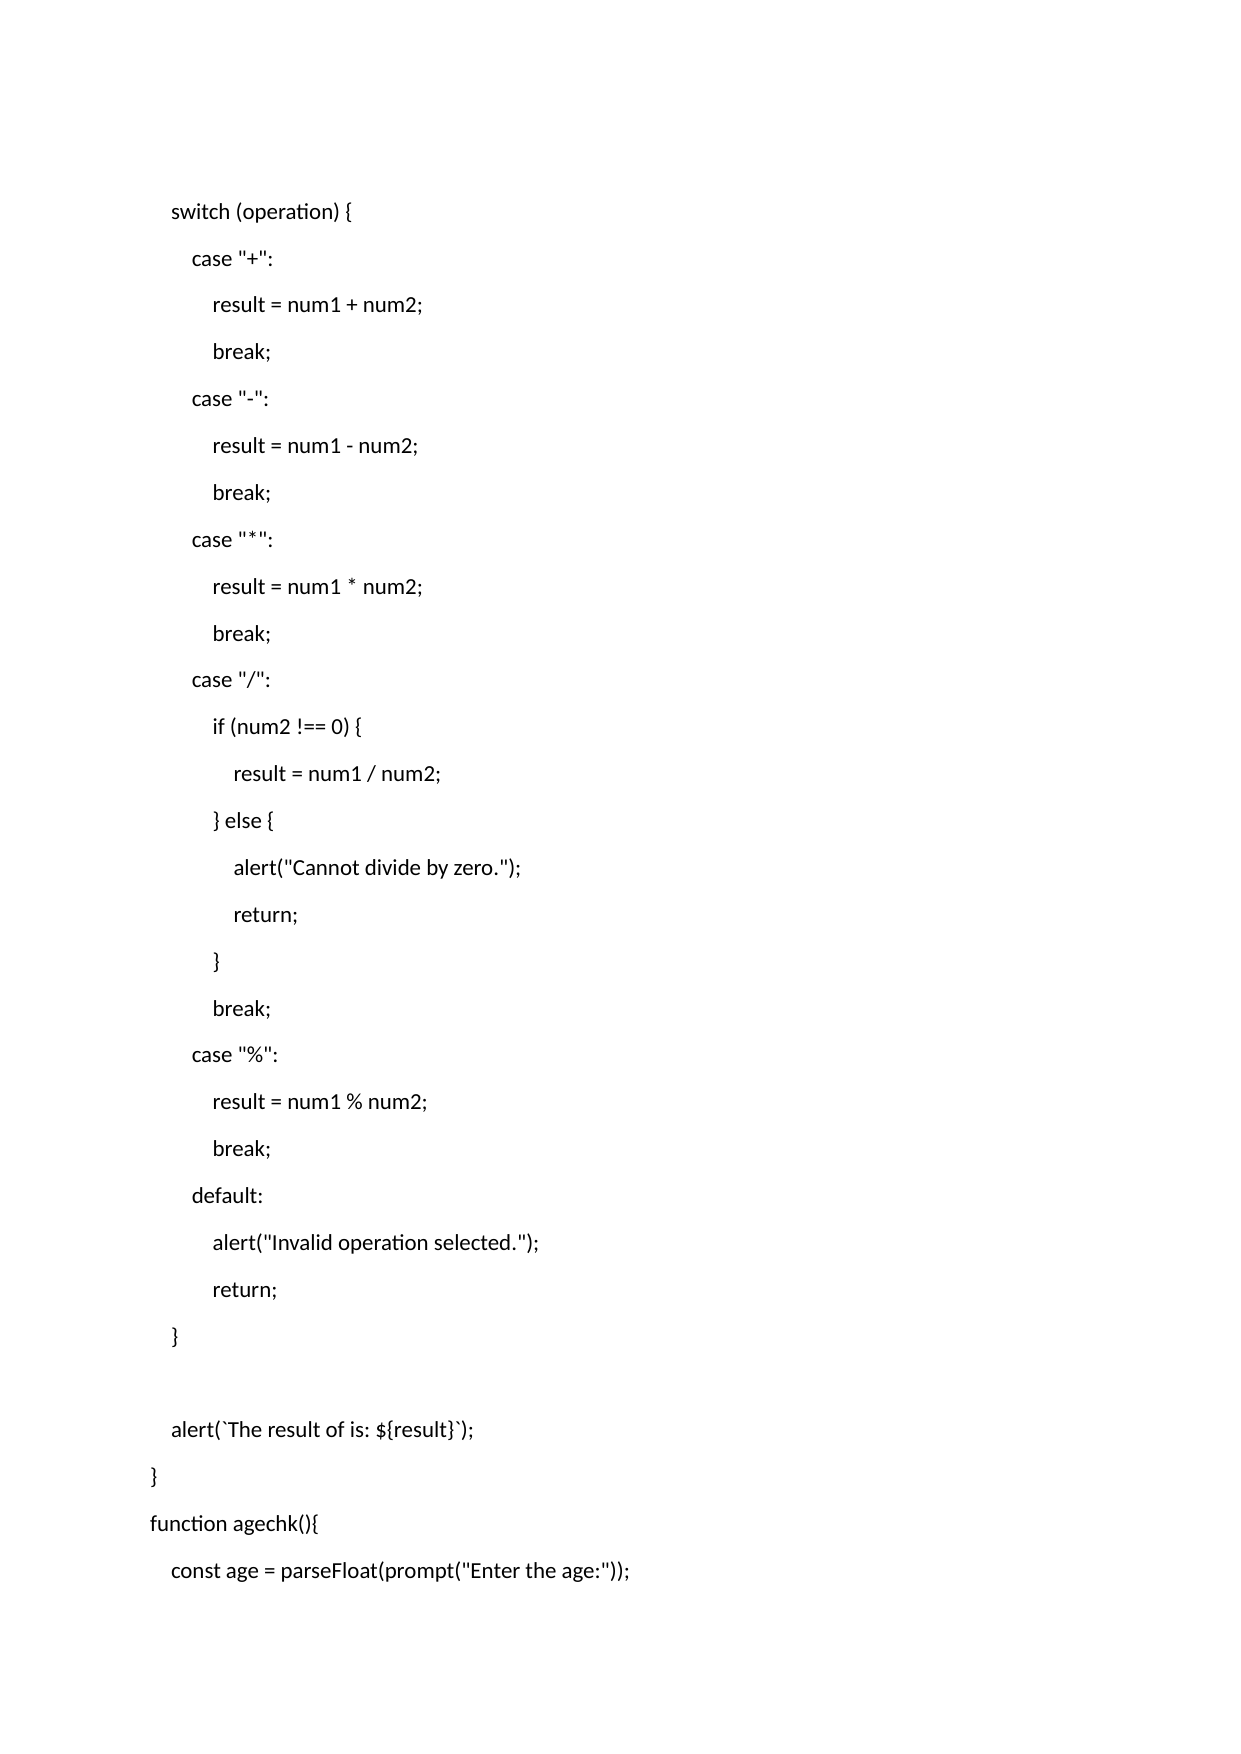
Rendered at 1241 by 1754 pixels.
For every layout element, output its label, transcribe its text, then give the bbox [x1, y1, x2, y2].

text alert(`The result of is: ${result}`); [150, 1416, 1090, 1444]
text } [150, 1322, 1090, 1350]
text alert("Cannot divide by zero."); [150, 853, 1090, 881]
text case "+": [150, 244, 1090, 272]
text result = num1 / num2; [150, 759, 1090, 787]
text case "/": [150, 666, 1090, 694]
text case "-": [150, 384, 1090, 412]
text break; [150, 1134, 1090, 1162]
text return; [150, 900, 1090, 928]
text case "*": [150, 525, 1090, 553]
text return; [150, 1275, 1090, 1303]
text result = num1 - num2; [150, 431, 1090, 459]
text alert("Invalid operation selected."); [150, 1228, 1090, 1256]
text break; [150, 994, 1090, 1022]
text } [150, 1462, 1090, 1491]
text result = num1 * num2; [150, 572, 1090, 600]
text } [150, 947, 1090, 975]
text switch (operation) { [150, 197, 1090, 225]
text } else { [150, 806, 1090, 834]
text if (num2 !== 0) { [150, 712, 1090, 741]
text break; [150, 619, 1090, 647]
text case "%": [150, 1041, 1090, 1069]
text break; [150, 337, 1090, 366]
text break; [150, 478, 1090, 506]
text function agechk(){ [150, 1509, 1090, 1537]
text const age = parseFloat(prompt("Enter the age:")); [150, 1556, 1090, 1584]
text result = num1 % num2; [150, 1087, 1090, 1116]
text result = num1 + num2; [150, 291, 1090, 319]
text default: [150, 1181, 1090, 1209]
